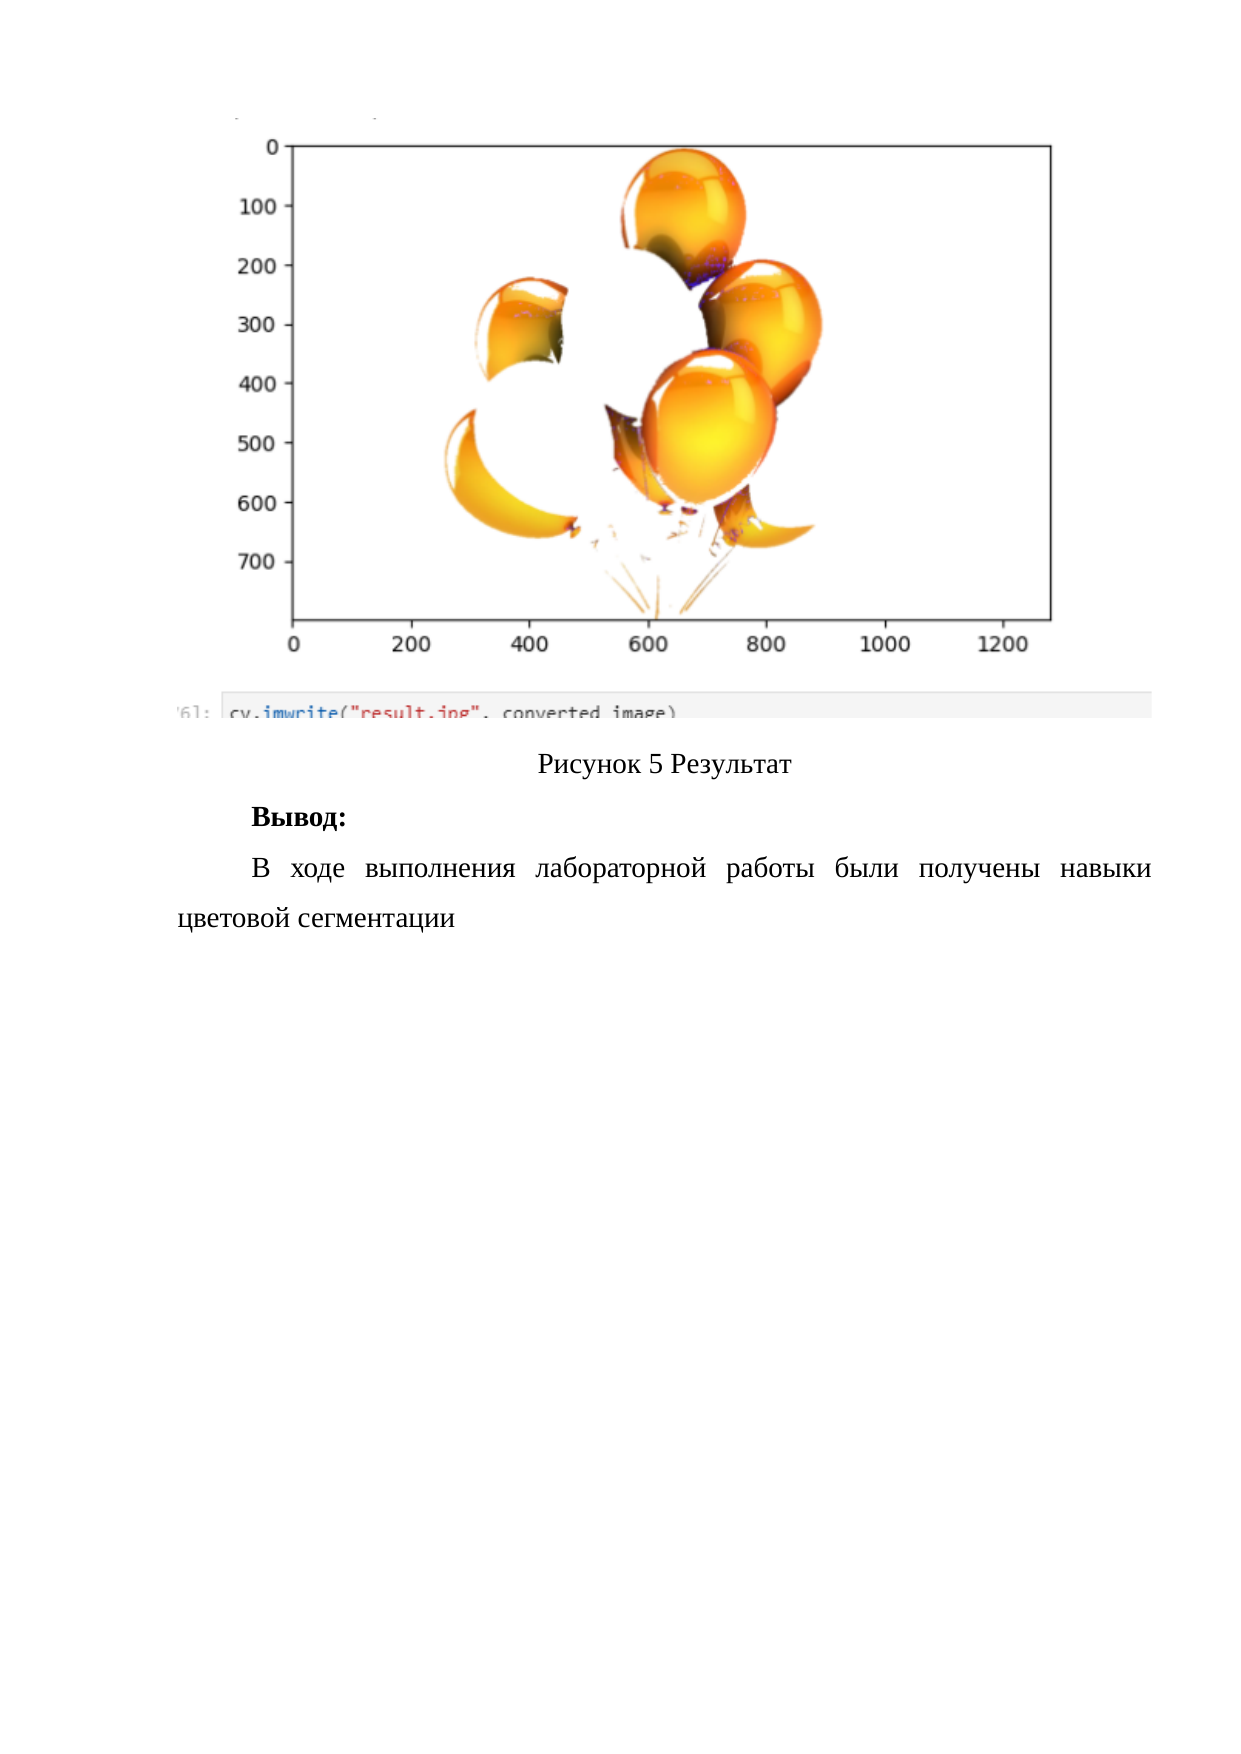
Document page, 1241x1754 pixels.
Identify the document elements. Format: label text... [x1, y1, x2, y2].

picture [177, 118, 1152, 718]
subtitle Вывод: [177, 799, 1152, 833]
subtitle В ходе выполнения лабораторной работы были получены навыки цветовой сегментации [177, 850, 1152, 934]
